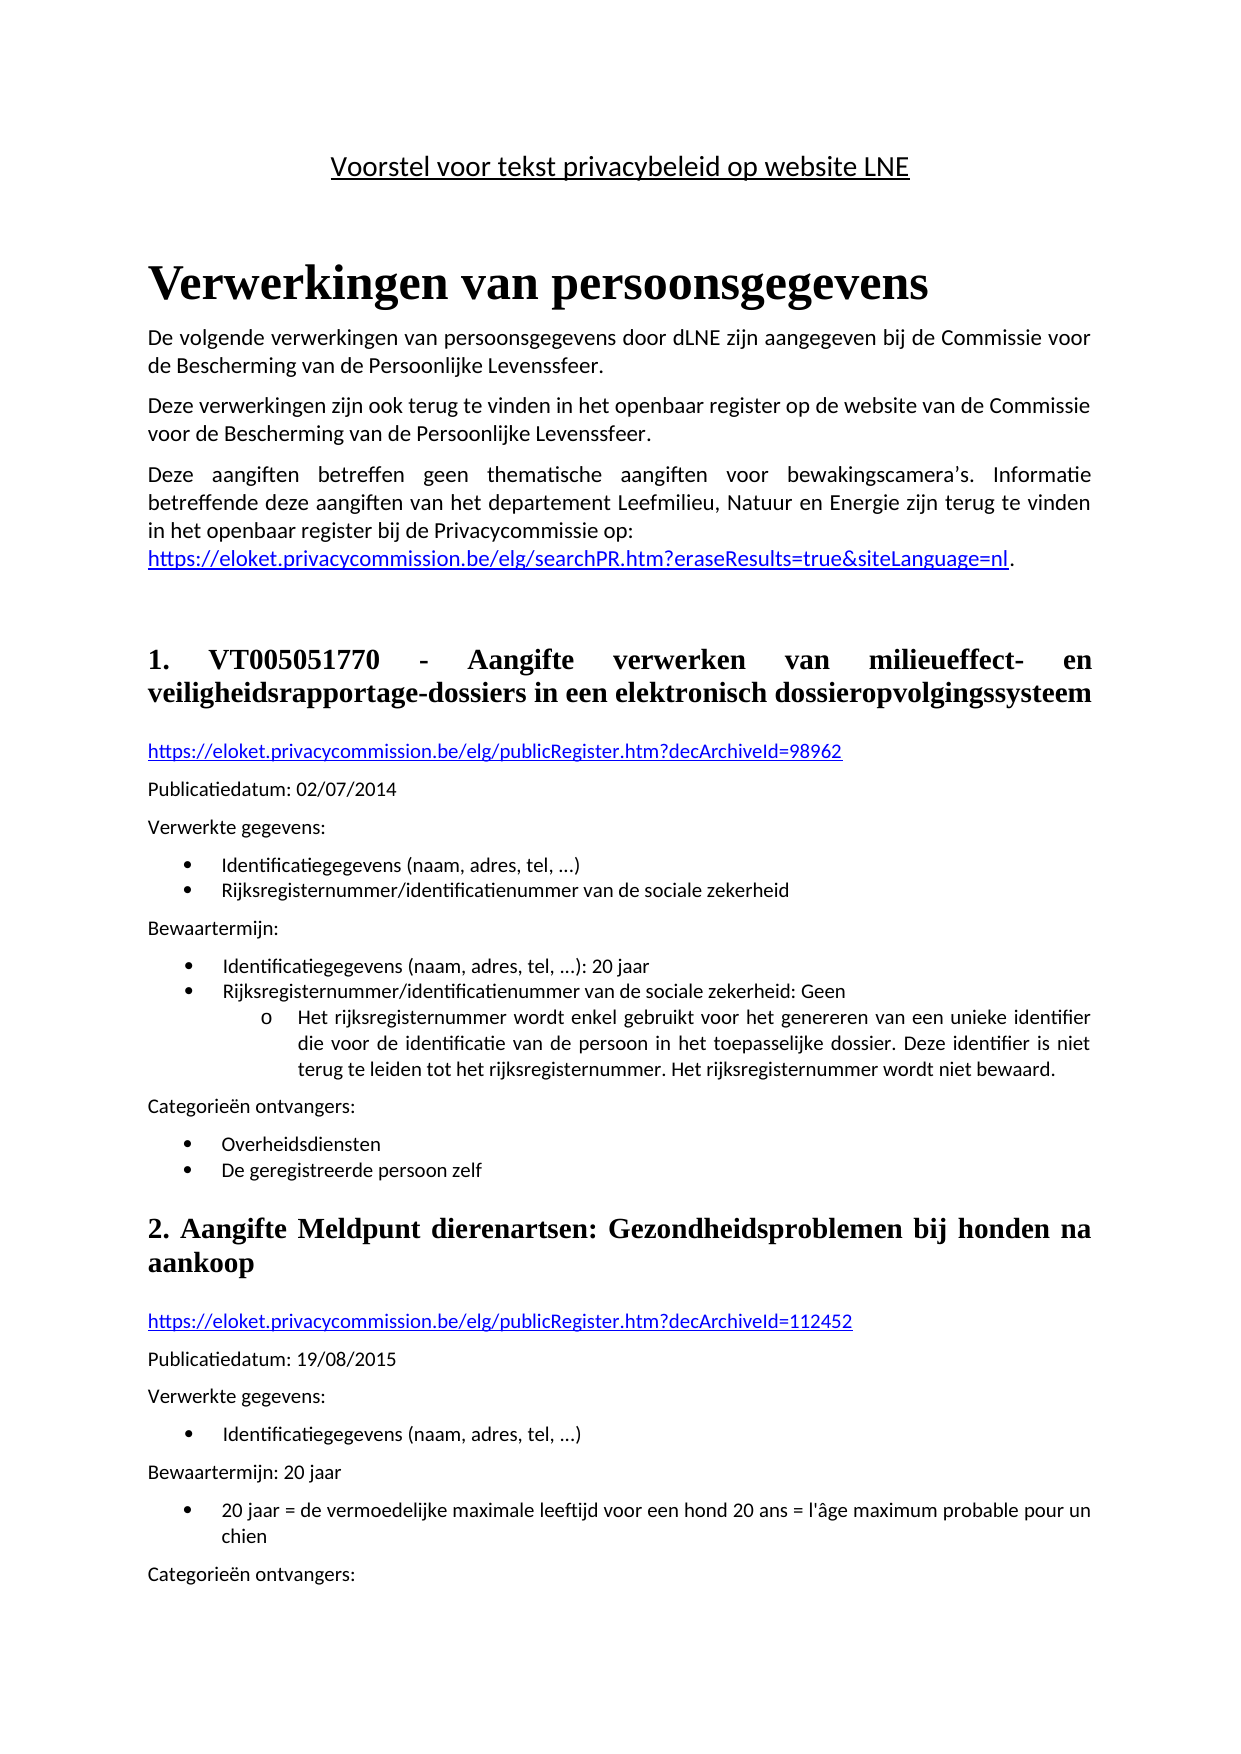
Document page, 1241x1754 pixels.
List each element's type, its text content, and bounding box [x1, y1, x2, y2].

subtitle 1. VT005051770 - Aangifte verwerken van milieueffect- en veiligheidsrapportage-dossiers in een elektronisch dossieropvolgingssysteem [148, 642, 1093, 709]
subtitle Verwerkingen van persoonsgegevens [148, 253, 1093, 310]
list Rijksregisternummer/identificatienummer van de sociale zekerheid [184, 877, 1093, 903]
text De volgende verwerkingen van persoonsgegevens door dLNE zijn aangegeven bij de Commissie voor de Bescherming van de Persoonlijke Levenssfeer. [148, 323, 1093, 379]
list Identificatiegegevens (naam, adres, tel, ...) [185, 1422, 1093, 1447]
text Voorstel voor tekst privacybeleid op website LNE [148, 148, 1093, 183]
list Het rijksregisternummer wordt enkel gebruikt voor het genereren van een unieke identifier die voor de identificatie van de persoon in het toepasselijke dossier. Deze identifier is niet terug te leiden tot het rijksregisternummer. Het rijksregisternummer wordt niet bewaard. [260, 1004, 1093, 1081]
list Overheidsdiensten [184, 1132, 1093, 1157]
list Rijksregisternummer/identificatienummer van de sociale zekerheid: Geen [185, 978, 1093, 1004]
text Categorieën ontvangers: [148, 1094, 1093, 1119]
text https://eloket.privacycommission.be/elg/publicRegister.htm?decArchiveId=98962 [148, 738, 1093, 763]
list 20 jaar = de vermoedelijke maximale leeftijd voor een hond 20 ans = l'âge maximum probable pour un chien [184, 1497, 1093, 1548]
subtitle 2. Aangifte Meldpunt dierenartsen: Gezondheidsproblemen bij honden na aankoop [148, 1212, 1093, 1279]
text Verwerkte gegevens: [148, 1384, 1093, 1409]
list Identificatiegegevens (naam, adres, tel, ...): 20 jaar [185, 953, 1093, 978]
text Categorieën ontvangers: [148, 1561, 1093, 1586]
text Verwerkte gegevens: [148, 814, 1093, 839]
list De geregistreerde persoon zelf [184, 1157, 1093, 1182]
text Bewaartermijn: [148, 915, 1093, 941]
text Deze verwerkingen zijn ook terug te vinden in het openbaar register op de website van de Commissie voor de Bescherming van de Persoonlijke Levenssfeer. [148, 391, 1093, 447]
text Publicatiedatum: 19/08/2015 [148, 1346, 1093, 1371]
text Bewaartermijn: 20 jaar [148, 1459, 1093, 1485]
text Publicatiedatum: 02/07/2014 [148, 776, 1093, 801]
text https://eloket.privacycommission.be/elg/publicRegister.htm?decArchiveId=112452 [148, 1308, 1093, 1333]
text Deze aangiften betreffen geen thematische aangiften voor bewakingscamera’s. Informatie betreffende deze aangiften van het departement Leefmilieu, Natuur en Energie zijn terug te vinden in het openbaar register bij de Privacycommissie op: https://eloket.privacycommission.be/elg/searchPR.htm?eraseResults=true&siteLanguage=nl. [148, 460, 1093, 572]
list Identificatiegegevens (naam, adres, tel, ...) [184, 852, 1093, 877]
